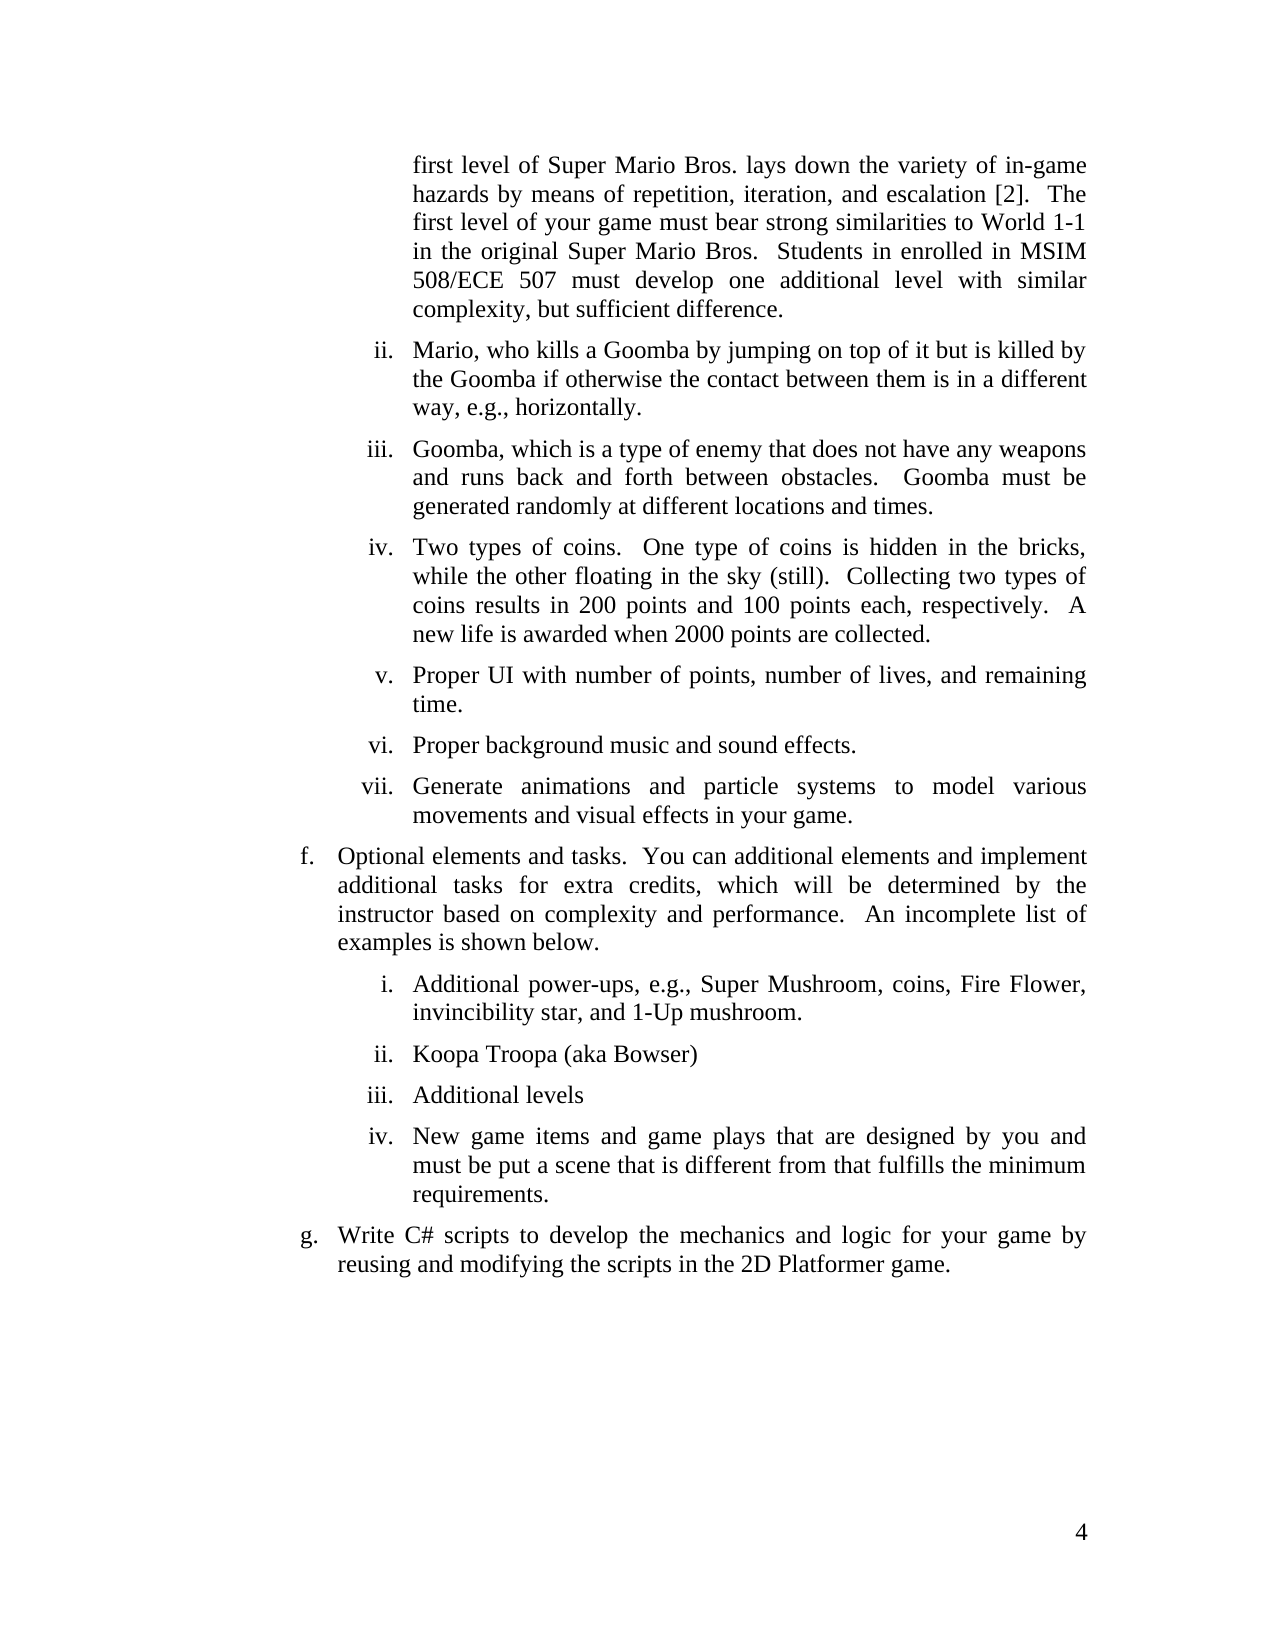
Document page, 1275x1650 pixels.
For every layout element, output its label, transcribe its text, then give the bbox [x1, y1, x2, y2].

list Additional levels [394, 1080, 1087, 1109]
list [394, 150, 1087, 322]
list Generate animations and particle systems to model various movements and visual effects in your game. [394, 771, 1087, 829]
list Additional power-ups, e.g., Super Mushroom, coins, Fire Flower, invincibility star, and 1-Up mushroom. [394, 969, 1087, 1026]
list New game items and game plays that are designed by you and must be put a scene that is different from that fulfills the minimum requirements. [394, 1121, 1087, 1207]
list Write C# scripts to develop the mechanics and logic for your game by reusing and modifying the scripts in the 2D Platformer game. [300, 1220, 1087, 1277]
list Mario, who kills a Goomba by jumping on top of it but is killed by the Goomba if otherwise the contact between them is in a different way, e.g., horizontally. [394, 335, 1087, 421]
list Optional elements and tasks. You can additional elements and implement additional tasks for extra credits, which will be determined by the instructor based on complexity and performance. An incomplete list of examples is shown below. [300, 841, 1087, 956]
list Two types of coins. One type of coins is hidden in the bricks, while the other floating in the sky (still). Collecting two types of coins results in 200 points and 100 points each, respectively. A new life is awarded when 2000 points are collected. [394, 532, 1087, 647]
list Proper UI with number of points, number of lives, and remaining time. [394, 660, 1087, 717]
list Proper background music and sound effects. [394, 730, 1087, 759]
list Koopa Troopa (aka Bowser) [394, 1039, 1087, 1067]
list Goomba, which is a type of enemy that does not have any weapons and runs back and forth between obstacles. Goomba must be generated randomly at different locations and times. [394, 434, 1087, 520]
